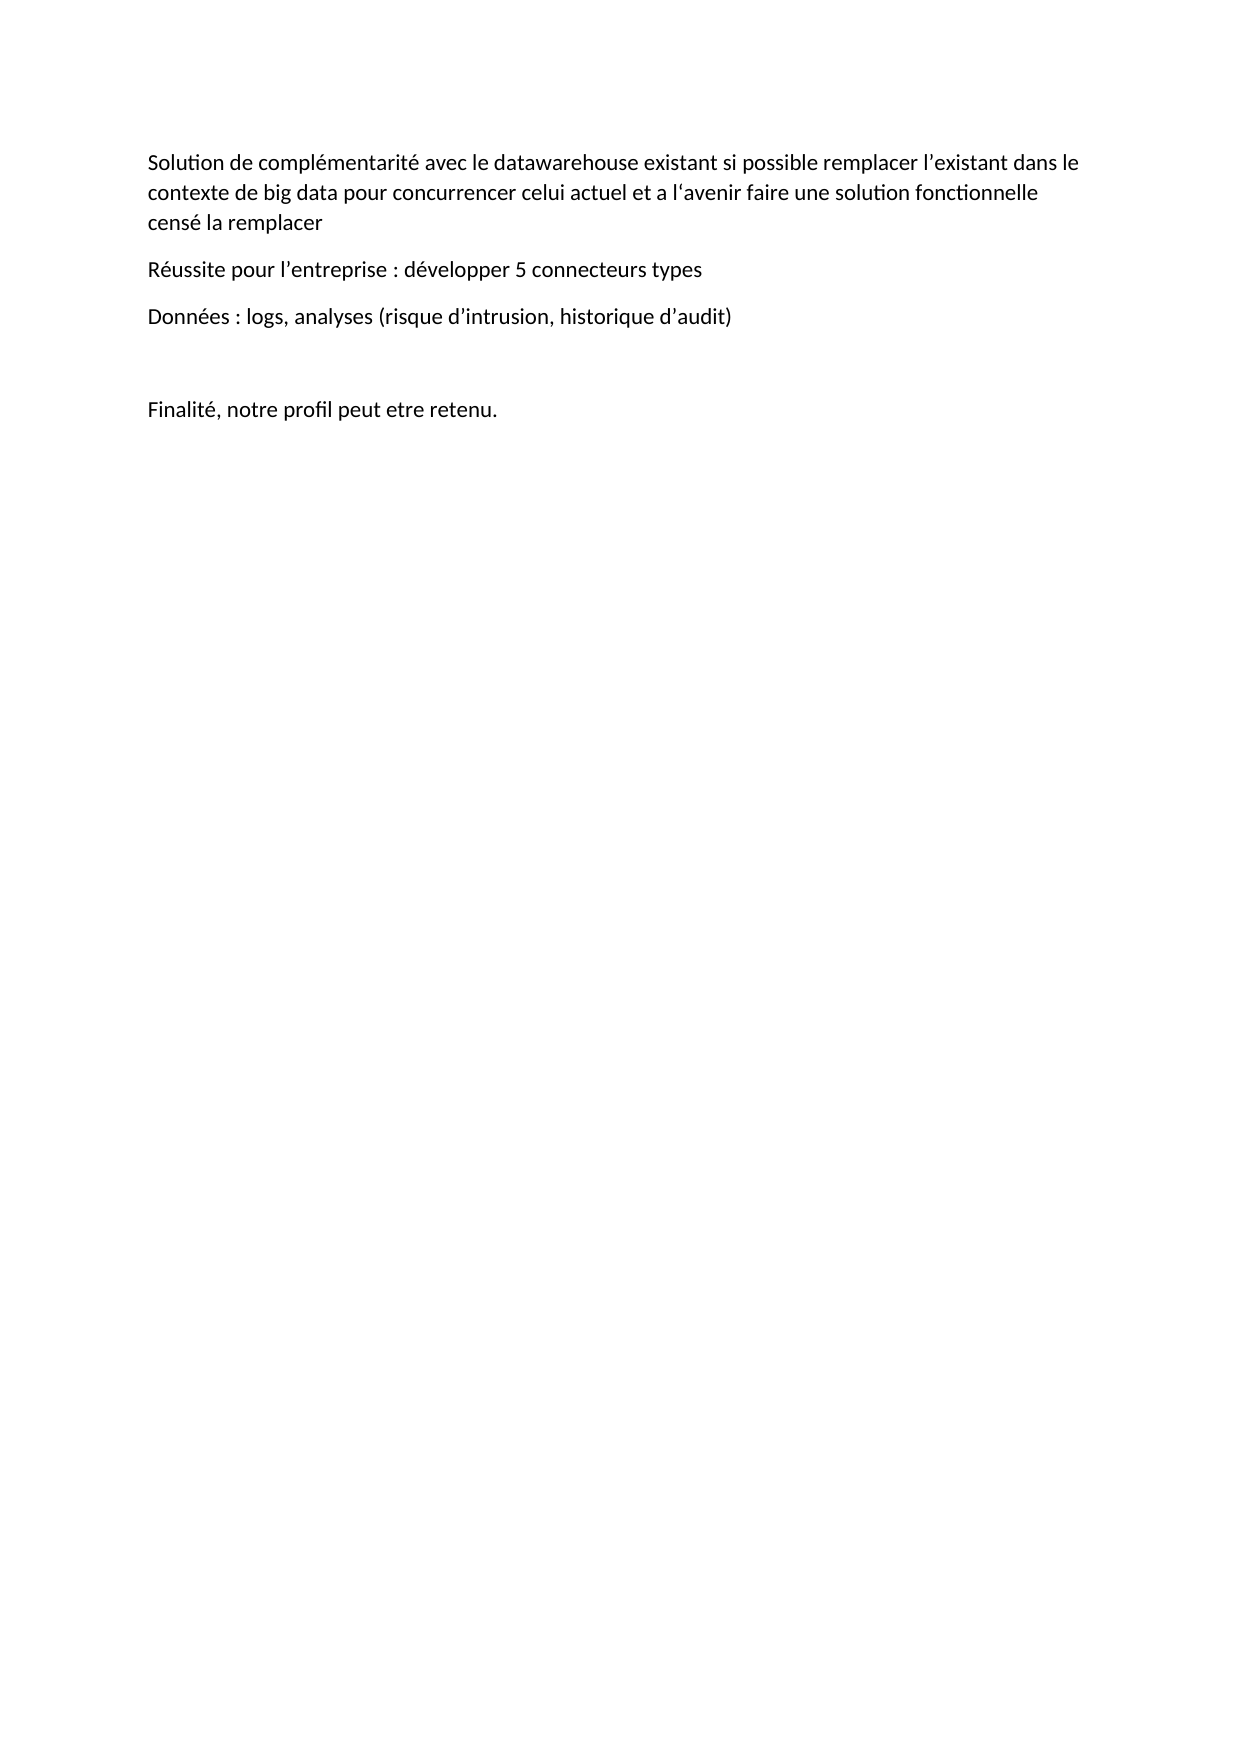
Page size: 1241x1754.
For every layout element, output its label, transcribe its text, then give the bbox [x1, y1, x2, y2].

text Réussite pour l’entreprise : développer 5 connecteurs types [148, 255, 1093, 283]
text Solution de complémentarité avec le datawarehouse existant si possible remplacer l’existant dans le contexte de big data pour concurrencer celui actuel et a l‘avenir faire une solution fonctionnelle censé la remplacer [148, 148, 1093, 236]
text Données : logs, analyses (risque d’intrusion, historique d’audit) [148, 302, 1093, 330]
text Finalité, notre profil peut etre retenu. [148, 396, 1093, 423]
